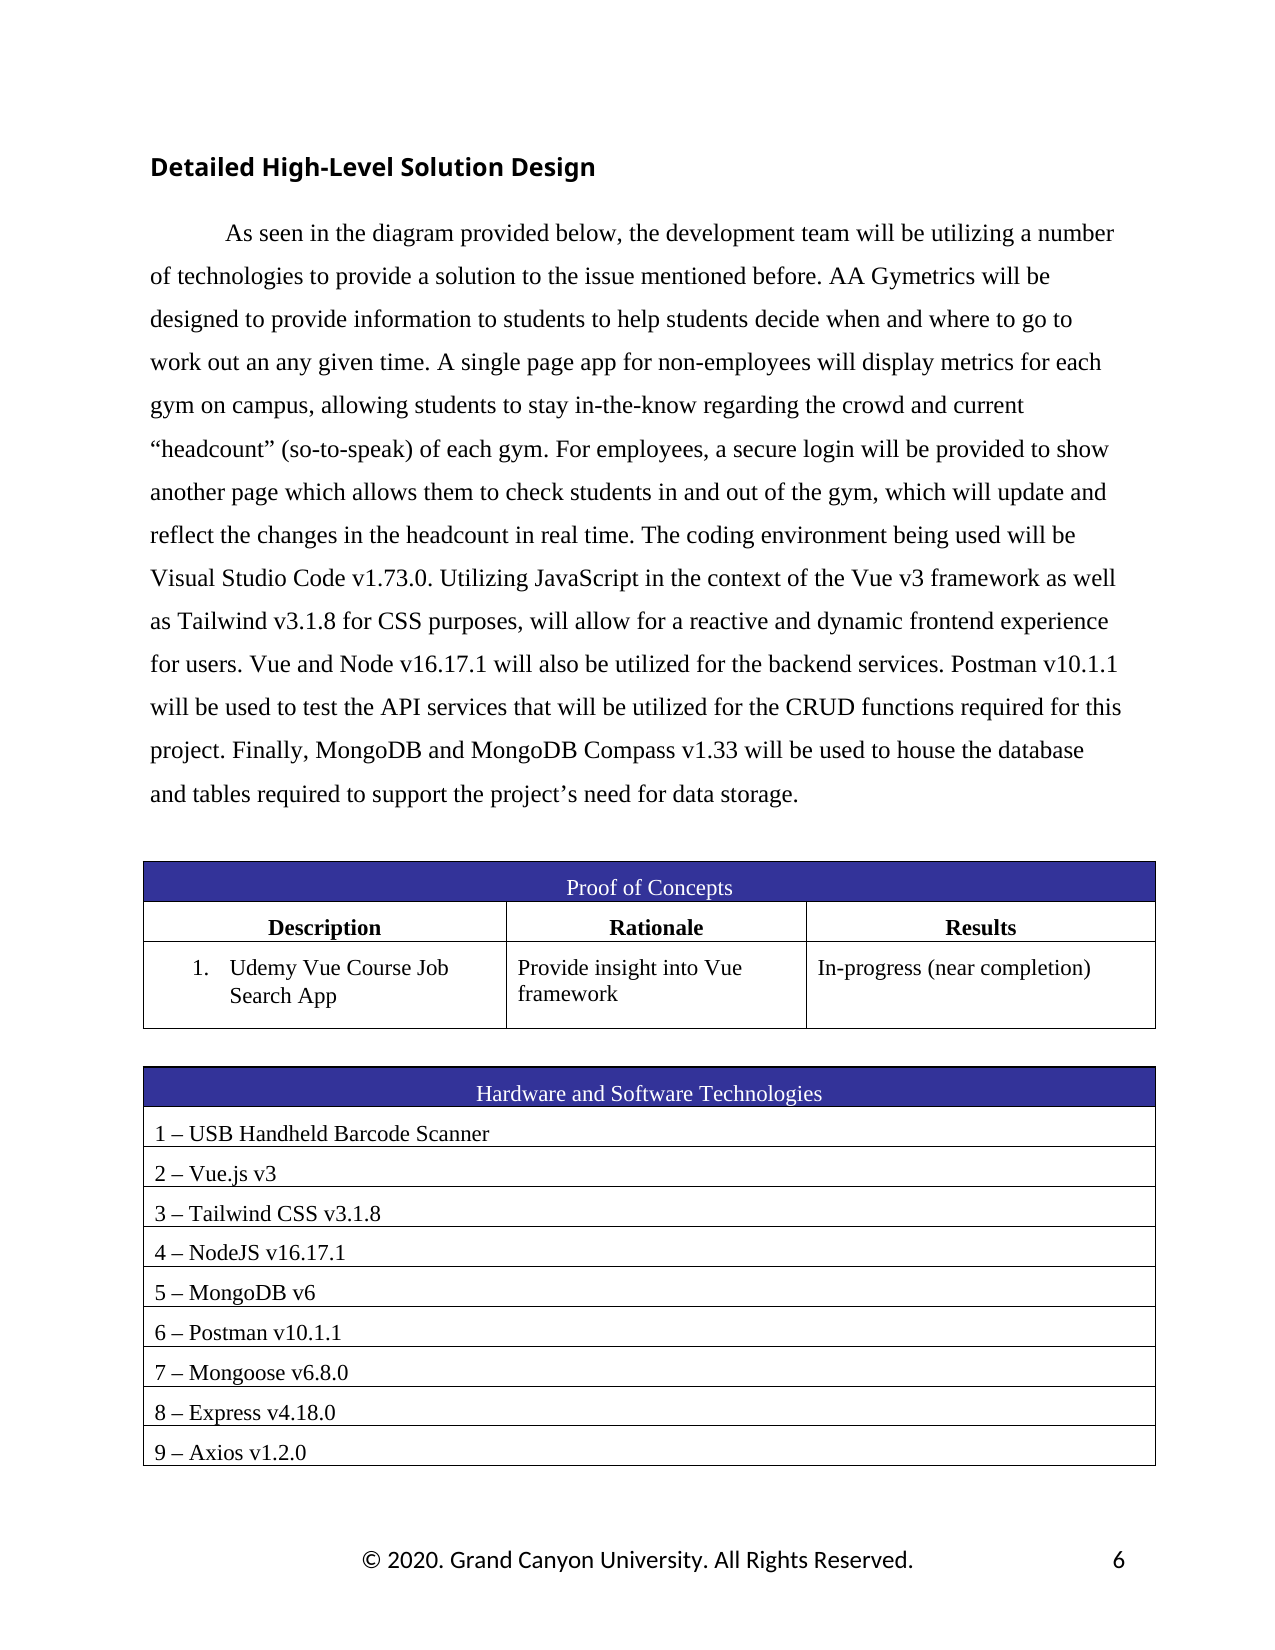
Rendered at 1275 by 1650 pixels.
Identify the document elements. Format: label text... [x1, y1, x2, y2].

table_cell 7 – Mongoose v6.8.0 [144, 1347, 1155, 1386]
table_cell 4 – NodeJS v16.17.1 [144, 1227, 1155, 1266]
table_cell Provide insight into Vue framework [507, 942, 806, 1028]
table_cell 1 – USB Handheld Barcode Scanner [144, 1107, 1155, 1146]
table_cell In-progress (near completion) [807, 942, 1155, 1028]
title Detailed High-Level Solution Design [150, 150, 1125, 184]
table_cell 2 – Vue.js v3 [144, 1147, 1155, 1186]
table_cell 8 – Express v4.18.0 [144, 1387, 1155, 1425]
table_cell 9 – Axios v1.2.0 [144, 1426, 1155, 1465]
table_cell Udemy Vue Course Job Search App [144, 942, 506, 1028]
table_header Proof of Concepts [144, 862, 1155, 901]
table_cell 3 – Tailwind CSS v3.1.8 [144, 1187, 1155, 1226]
table_cell Description [144, 902, 506, 941]
table_cell 6 – Postman v10.1.1 [144, 1307, 1155, 1346]
table_cell Rationale [507, 902, 806, 941]
table_cell Results [807, 902, 1155, 941]
table_header Hardware and Software Technologies [144, 1068, 1155, 1106]
title As seen in the diagram provided below, the development team will be utilizing a number of technologies to provide a solution to the issue mentioned before. AA Gymetrics will be designed to provide information to students to help students decide when and where to go to work out an any given time. A single page app for non-employees will display metrics for each gym on campus, allowing students to stay in-the-know regarding the crowd and current “headcount” (so-to-speak) of each gym. For employees, a secure login will be provided to show another page which allows them to check students in and out of the gym, which will update and reflect the changes in the headcount in real time. The coding environment being used will be Visual Studio Code v1.73.0. Utilizing JavaScript in the context of the Vue v3 framework as well as Tailwind v3.1.8 for CSS purposes, will allow for a reactive and dynamic frontend experience for users. Vue and Node v16.17.1 will also be utilized for the backend services. Postman v10.1.1 will be used to test the API services that will be utilized for the CRUD functions required for this project. Finally, MongoDB and MongoDB Compass v1.33 will be used to house the database and tables required to support the project’s need for data storage. [150, 218, 1125, 807]
table_cell 5 – MongoDB v6 [144, 1267, 1155, 1306]
